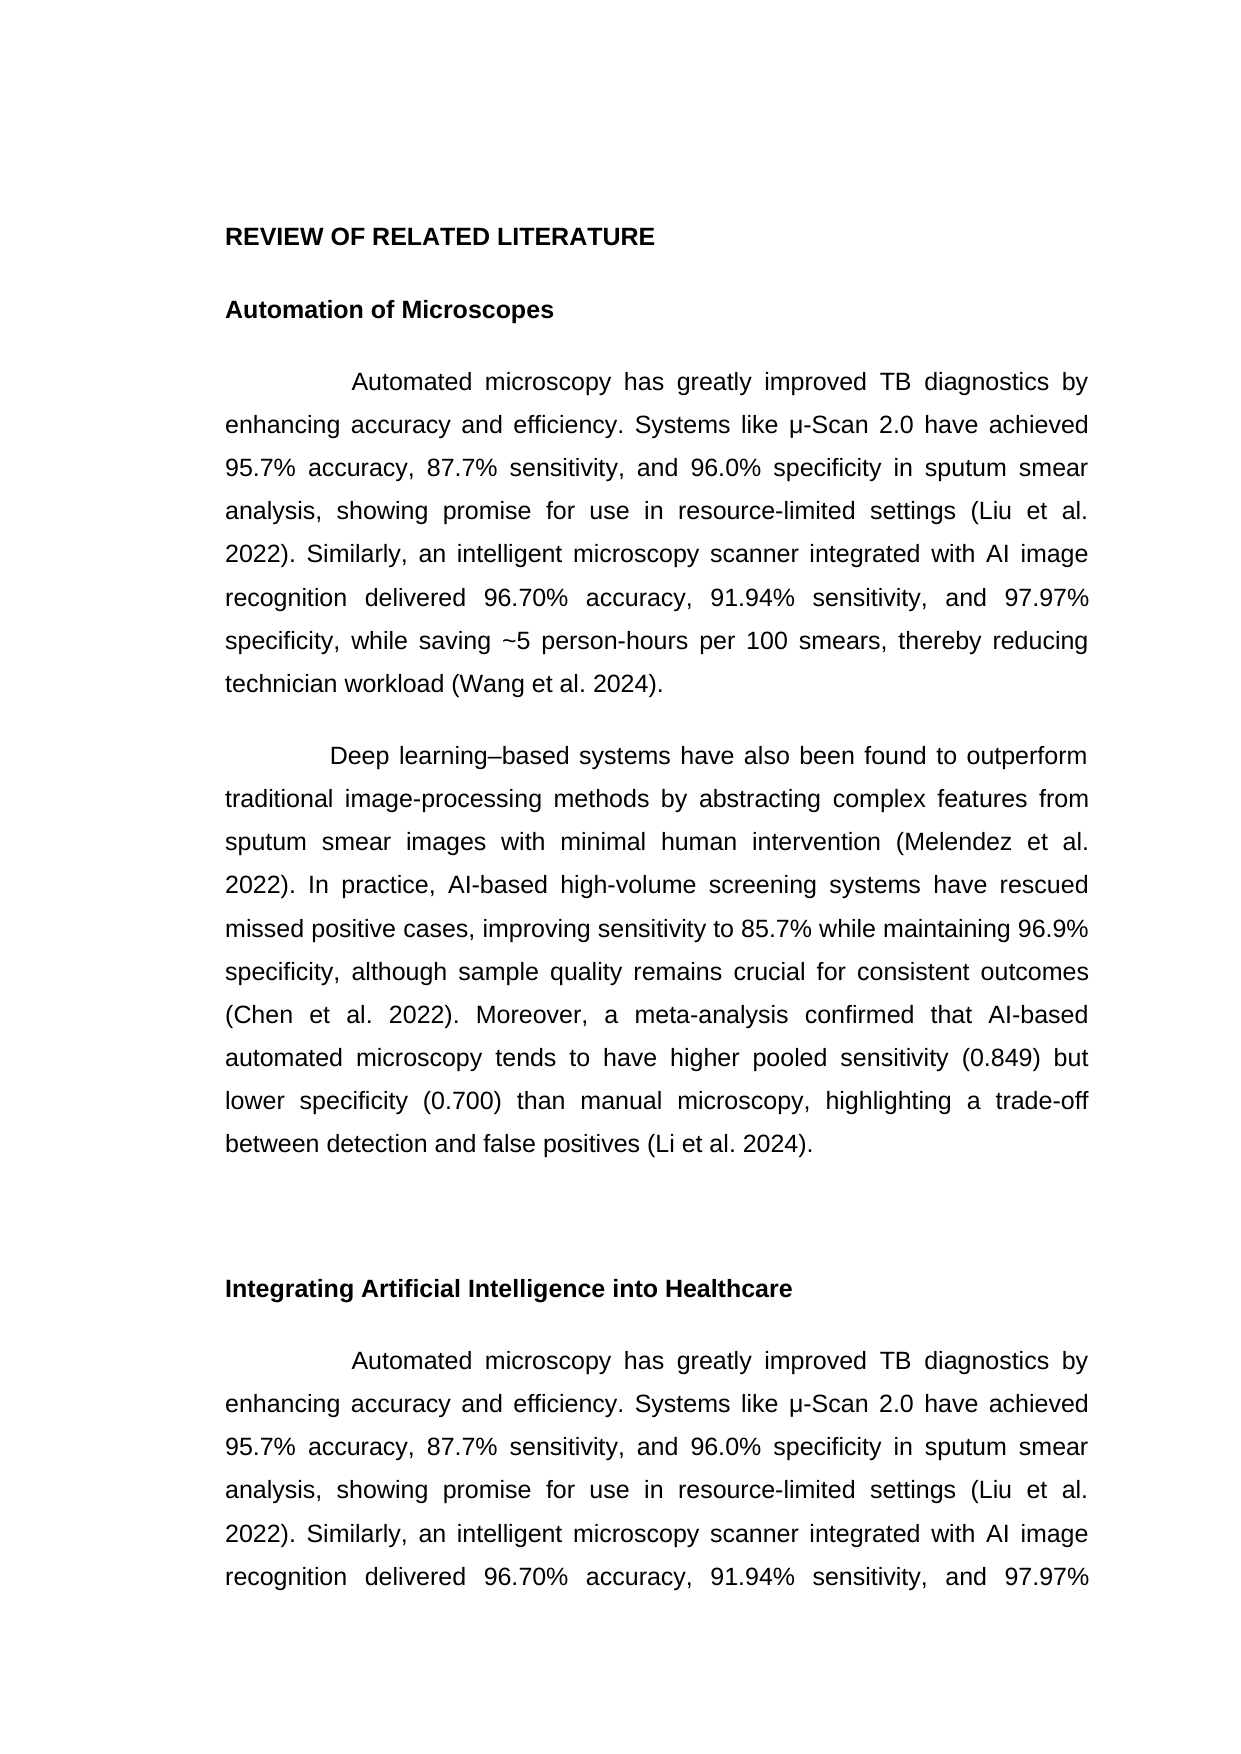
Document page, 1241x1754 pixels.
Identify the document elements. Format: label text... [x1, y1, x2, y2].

text REVIEW OF RELATED LITERATURE [225, 222, 1090, 251]
text Integrating Artificial Intelligence into Healthcare [225, 1274, 1090, 1302]
text Deep learning–based systems have also been found to outperform traditional image-processing methods by abstracting complex features from sputum smear images with minimal human intervention (Melendez et al. 2022). In practice, AI-based high-volume screening systems have rescued missed positive cases, improving sensitivity to 85.7% while maintaining 96.9% specificity, although sample quality remains crucial for consistent outcomes (Chen et al. 2022). Moreover, a meta-analysis confirmed that AI-based automated microscopy tends to have higher pooled sensitivity (0.849) but lower specificity (0.700) than manual microscopy, highlighting a trade-off between detection and false positives (Li et al. 2024). [225, 741, 1090, 1158]
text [225, 1346, 1090, 1590]
text Automation of Microscopes [225, 294, 1090, 323]
